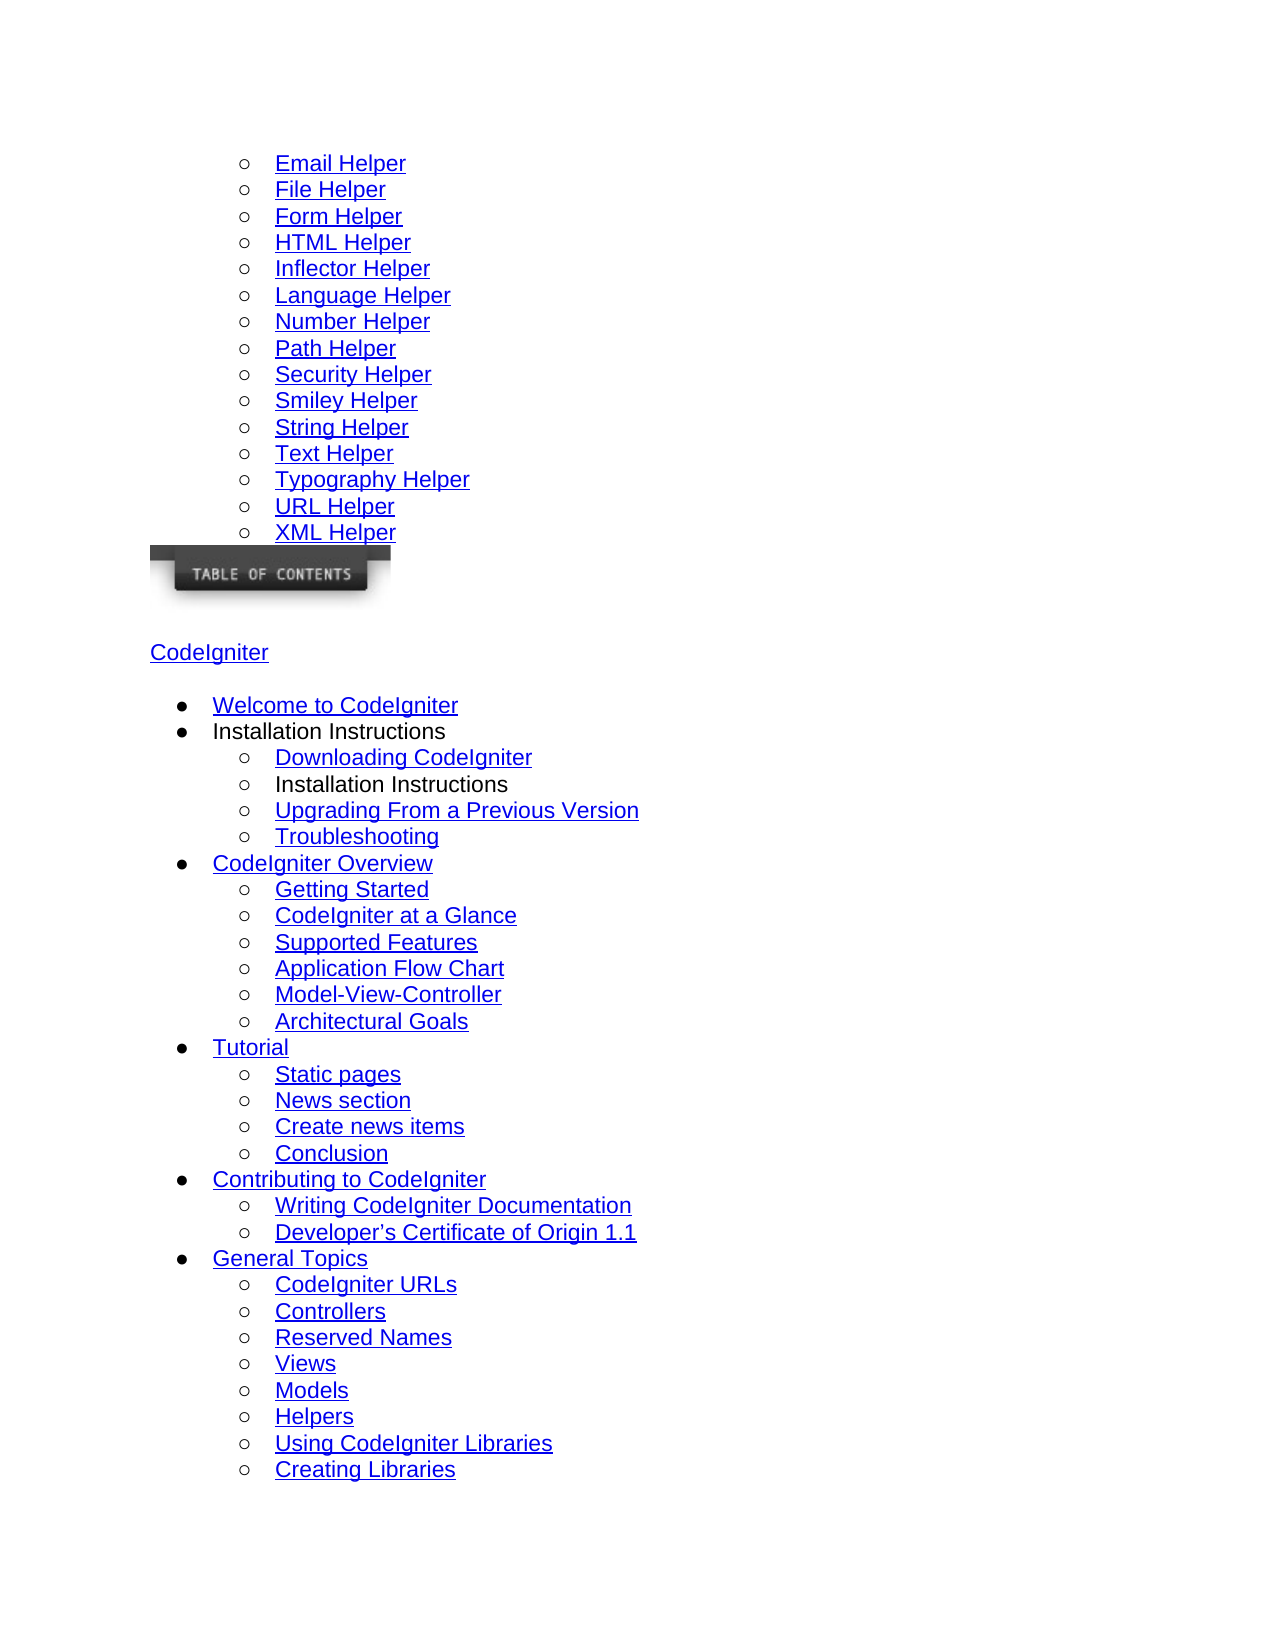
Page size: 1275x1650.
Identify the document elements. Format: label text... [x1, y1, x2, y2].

list Writing CodeIgniter Documentation [237, 1192, 1125, 1219]
list News section [237, 1087, 1125, 1113]
picture [150, 545, 391, 613]
list Language Helper [237, 282, 1125, 308]
list XML Helper [237, 519, 1125, 545]
list Welcome to CodeIgniter [175, 692, 1125, 718]
list Troubleshooting [237, 823, 1125, 850]
list Architectural Goals [237, 1008, 1125, 1034]
list URL Helper [237, 493, 1125, 519]
list Downloading CodeIgniter [237, 744, 1125, 771]
list Models [237, 1377, 1125, 1403]
list File Helper [237, 176, 1125, 203]
list Contributing to CodeIgniter [175, 1166, 1125, 1192]
list Text Helper [237, 440, 1125, 466]
list Email Helper [237, 150, 1125, 176]
list Conclusion [237, 1139, 1125, 1166]
list Form Helper [237, 203, 1125, 229]
list Installation Instructions [237, 771, 1125, 797]
list General Topics [175, 1245, 1125, 1271]
list Tutorial [175, 1034, 1125, 1061]
list Reserved Names [237, 1324, 1125, 1350]
list Smiley Helper [237, 387, 1125, 413]
list Getting Started [237, 876, 1125, 902]
list Number Helper [237, 308, 1125, 334]
list Application Flow Chart [237, 955, 1125, 981]
list CodeIgniter at a Glance [237, 902, 1125, 929]
list CodeIgniter URLs [237, 1271, 1125, 1298]
list String Helper [237, 413, 1125, 440]
text CodeIgniter [150, 639, 1125, 665]
list Upgrading From a Previous Version [237, 797, 1125, 823]
list Developer’s Certificate of Origin 1.1 [237, 1219, 1125, 1245]
list Inflector Helper [237, 255, 1125, 282]
list Supported Features [237, 929, 1125, 955]
list HTML Helper [237, 229, 1125, 255]
list CodeIgniter Overview [175, 850, 1125, 876]
list Creating Libraries [237, 1456, 1125, 1482]
list Model-View-Controller [237, 981, 1125, 1008]
list Helpers [237, 1403, 1125, 1429]
list Security Helper [237, 361, 1125, 387]
list Typography Helper [237, 466, 1125, 493]
list Controllers [237, 1298, 1125, 1324]
list Create news items [237, 1113, 1125, 1139]
list Path Helper [237, 334, 1125, 361]
list Static pages [237, 1061, 1125, 1087]
list Views [237, 1350, 1125, 1377]
list Installation Instructions [175, 718, 1125, 744]
list Using CodeIgniter Libraries [237, 1429, 1125, 1456]
